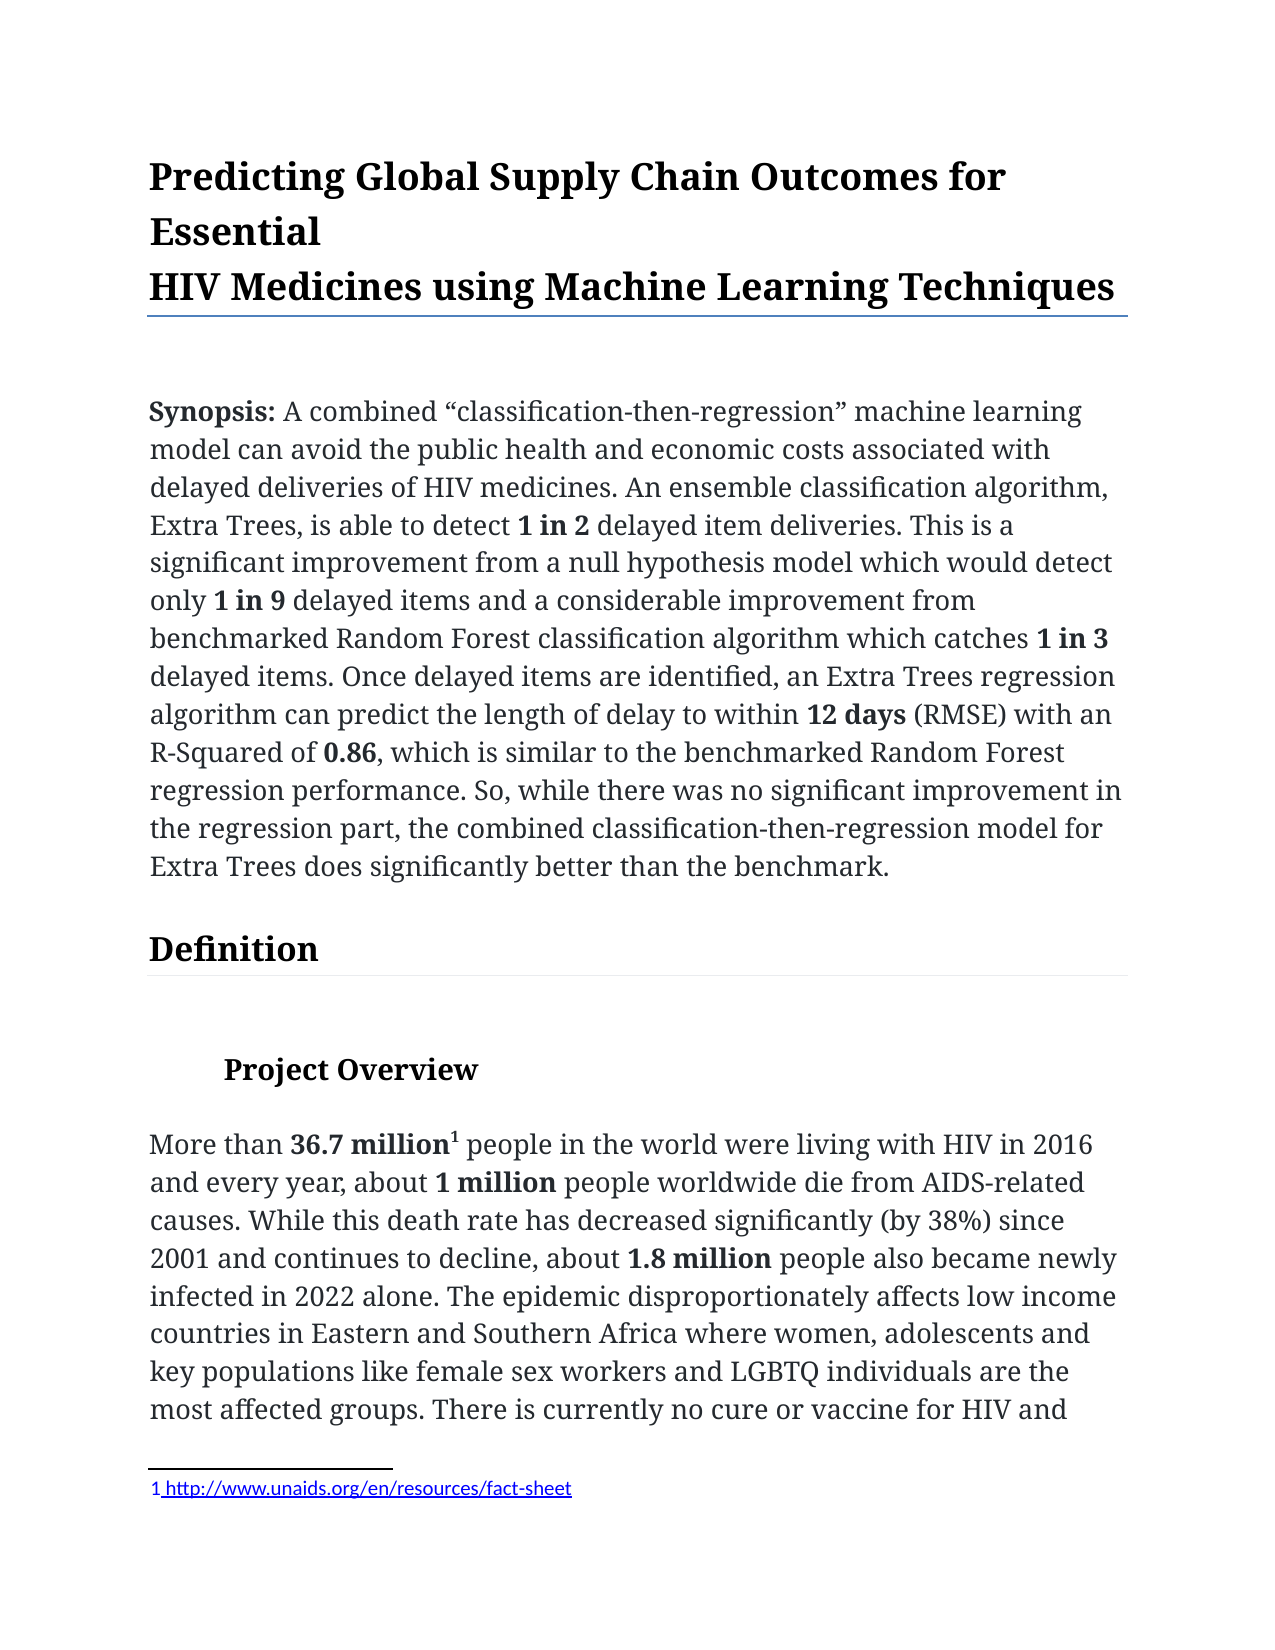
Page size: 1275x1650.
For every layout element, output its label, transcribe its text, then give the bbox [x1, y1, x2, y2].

text HIV Medicines using Machine Learning Techniques [148, 260, 1125, 311]
subtitle Definition [148, 926, 1125, 971]
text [148, 1125, 1124, 1428]
subtitle Project Overview [223, 1049, 1125, 1089]
text Synopsis: A combined “classification-then-regression” machine learning model can avoid the public health and economic costs associated with delayed deliveries of HIV medicines. An ensemble classification algorithm, Extra Trees, is able to detect 1 in 2 delayed item deliveries. This is a significant improvement from a null hypothesis model which would detect only 1 in 9 delayed items and a considerable improvement from benchmarked Random Forest classification algorithm which catches 1 in 3 delayed items. Once delayed items are identified, an Extra Trees regression algorithm can predict the length of delay to within 12 days (RMSE) with an R-Squared of 0.86, which is similar to the benchmarked Random Forest regression performance. So, while there was no significant improvement in the regression part, the combined classification-then-regression model for Extra Trees does significantly better than the benchmark. [148, 392, 1124, 884]
text Predicting Global Supply Chain Outcomes for Essential [148, 150, 1125, 256]
